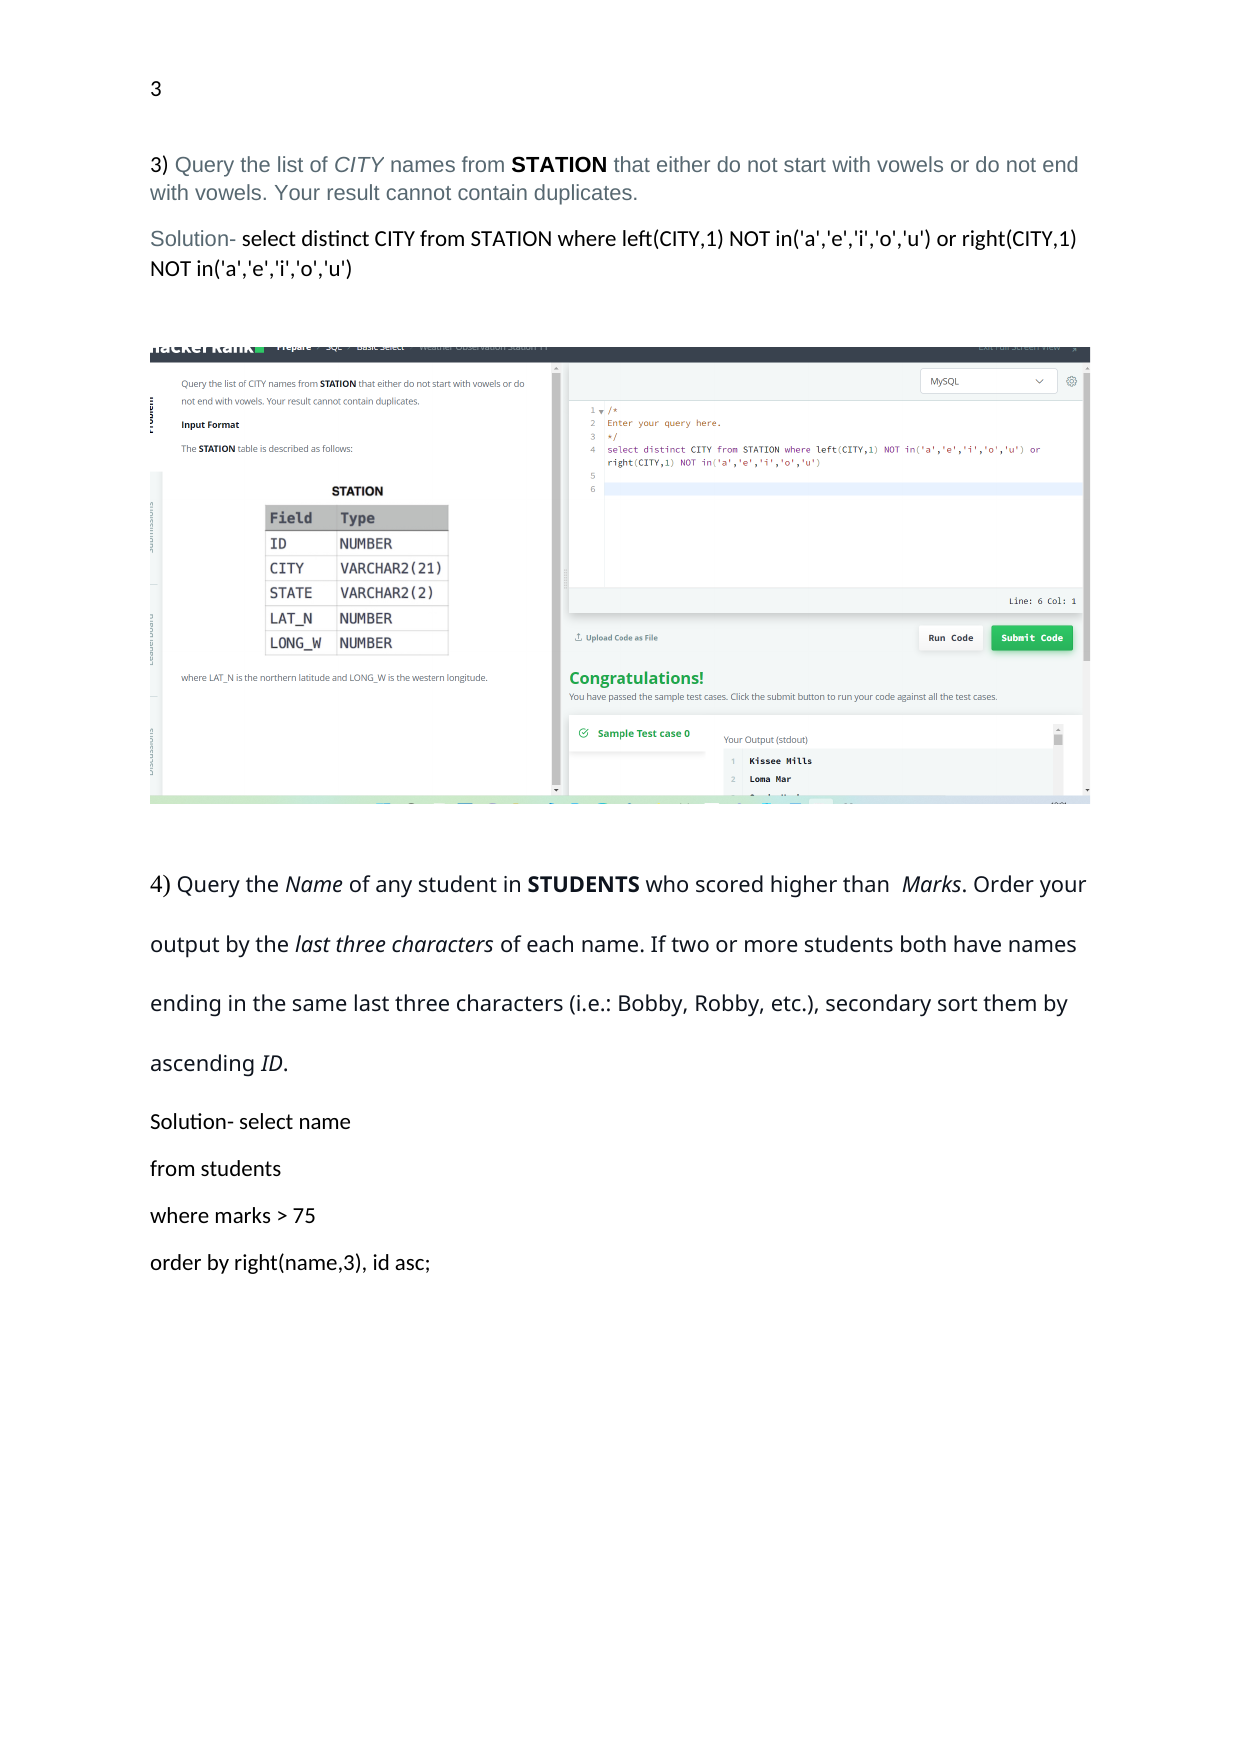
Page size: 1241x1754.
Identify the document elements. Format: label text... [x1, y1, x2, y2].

picture [150, 347, 1091, 804]
text order by right(name,3), id asc; [150, 1248, 1090, 1276]
text 4) Query the Name of any student in STUDENTS who scored higher than Marks. Order your output by the last three characters of each name. If two or more students both have names ending in the same last three characters (i.e.: Bobby, Robby, etc.), secondary sort them by ascending ID. [150, 869, 1090, 1078]
text where marks > 75 [150, 1201, 1090, 1229]
text Solution- select distinct CITY from STATION where left(CITY,1) NOT in('a','e','i','o','u') or right(CITY,1) NOT in('a','e','i','o','u') [150, 224, 1090, 282]
text from students [150, 1154, 1090, 1182]
text Solution- select name [150, 1107, 1090, 1136]
text 3) Query the list of CITY names from STATION that either do not start with vowels or do not end with vowels. Your result cannot contain duplicates. [150, 150, 1090, 205]
